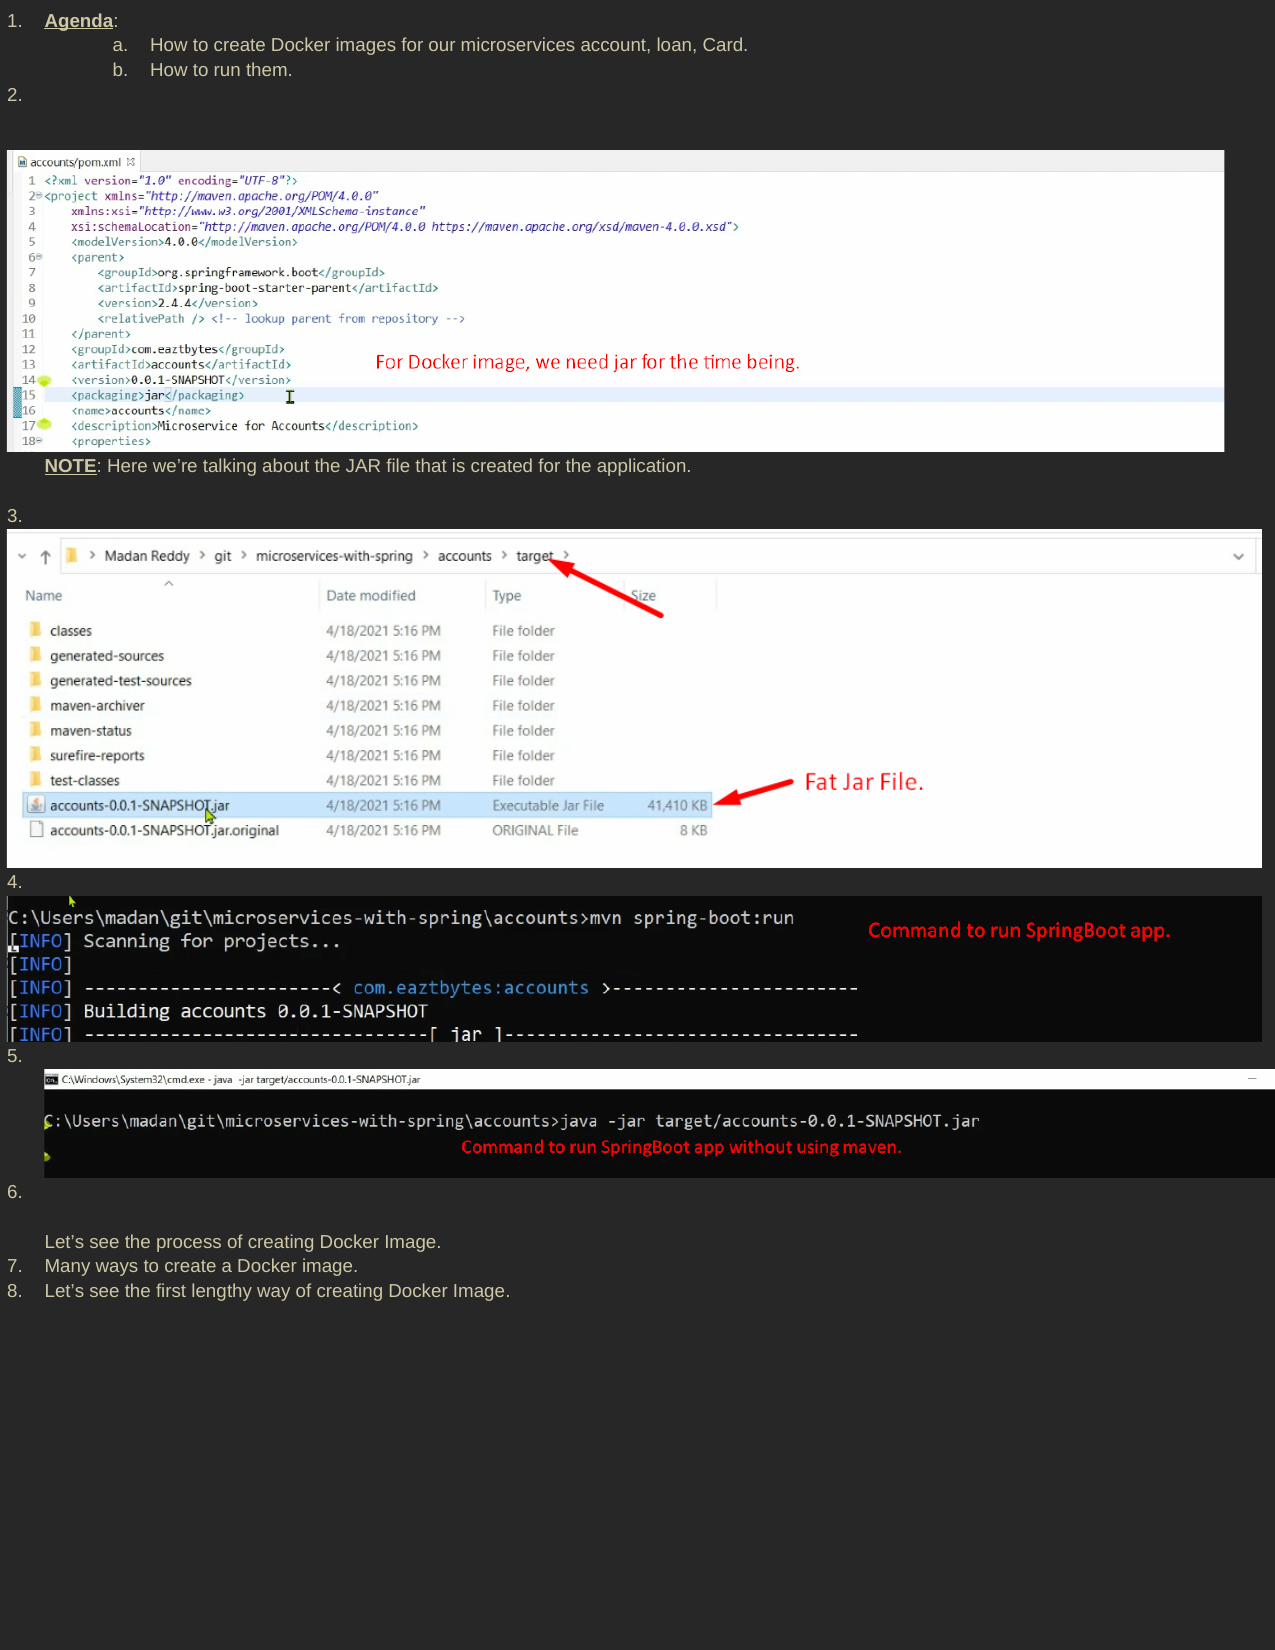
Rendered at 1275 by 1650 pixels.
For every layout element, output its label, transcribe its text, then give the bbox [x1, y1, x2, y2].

list Agenda: [7, 9, 1255, 31]
list Let’s see the process of creating Docker Image. [7, 1181, 1255, 1252]
picture [44, 1069, 1275, 1178]
list How to create Docker images for our microservices account, loan, Card. [112, 34, 1255, 56]
picture [6, 529, 1262, 868]
list Many ways to create a Docker image. [7, 1255, 1255, 1277]
picture [6, 150, 1225, 452]
list How to run them. [112, 59, 1255, 81]
picture [6, 896, 1262, 1042]
list Let’s see the first lengthy way of creating Docker Image. [7, 1280, 1255, 1302]
